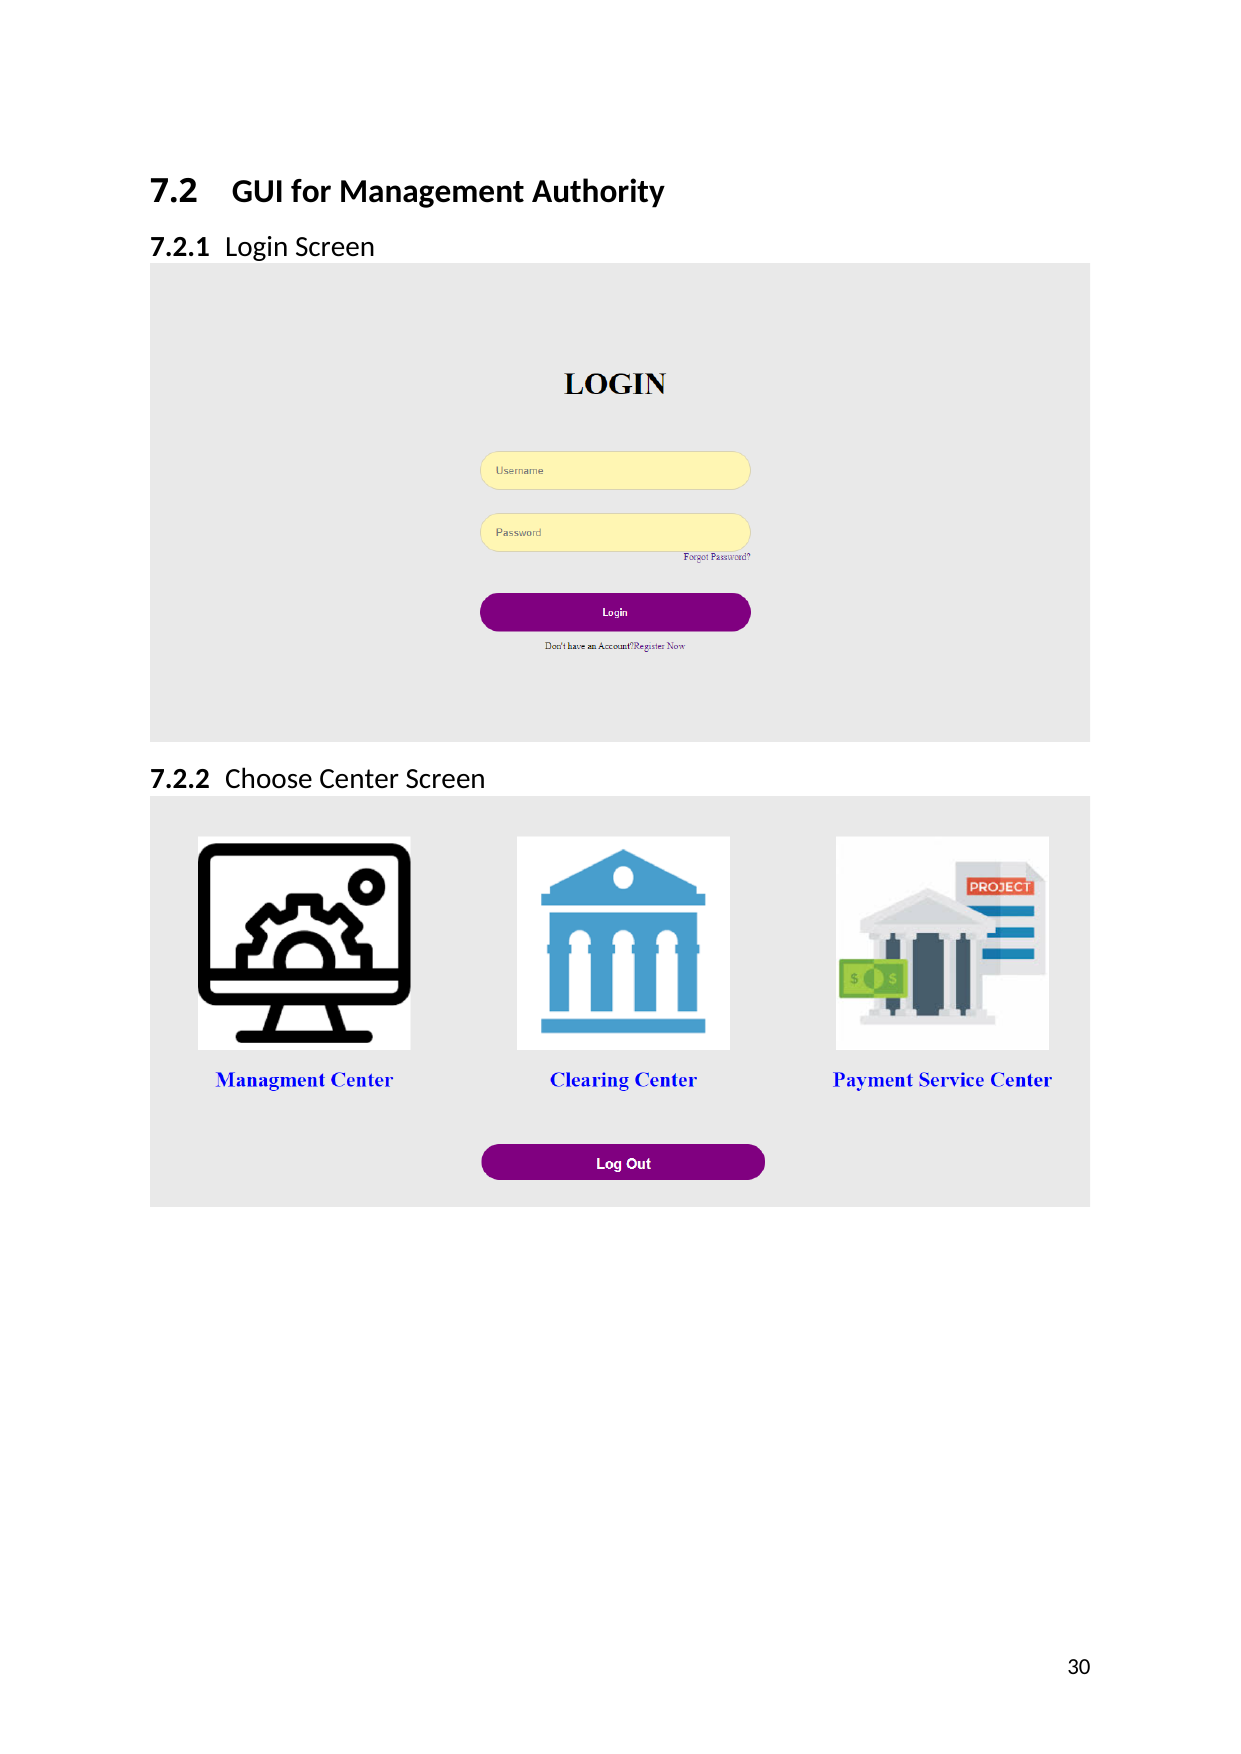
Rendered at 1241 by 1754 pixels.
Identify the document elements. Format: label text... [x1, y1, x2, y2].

list Login Screen [150, 228, 1090, 263]
list GUI for Management Authority [150, 166, 1090, 212]
picture [150, 796, 1091, 1207]
picture [150, 263, 1091, 742]
list Choose Center Screen [150, 760, 1090, 796]
